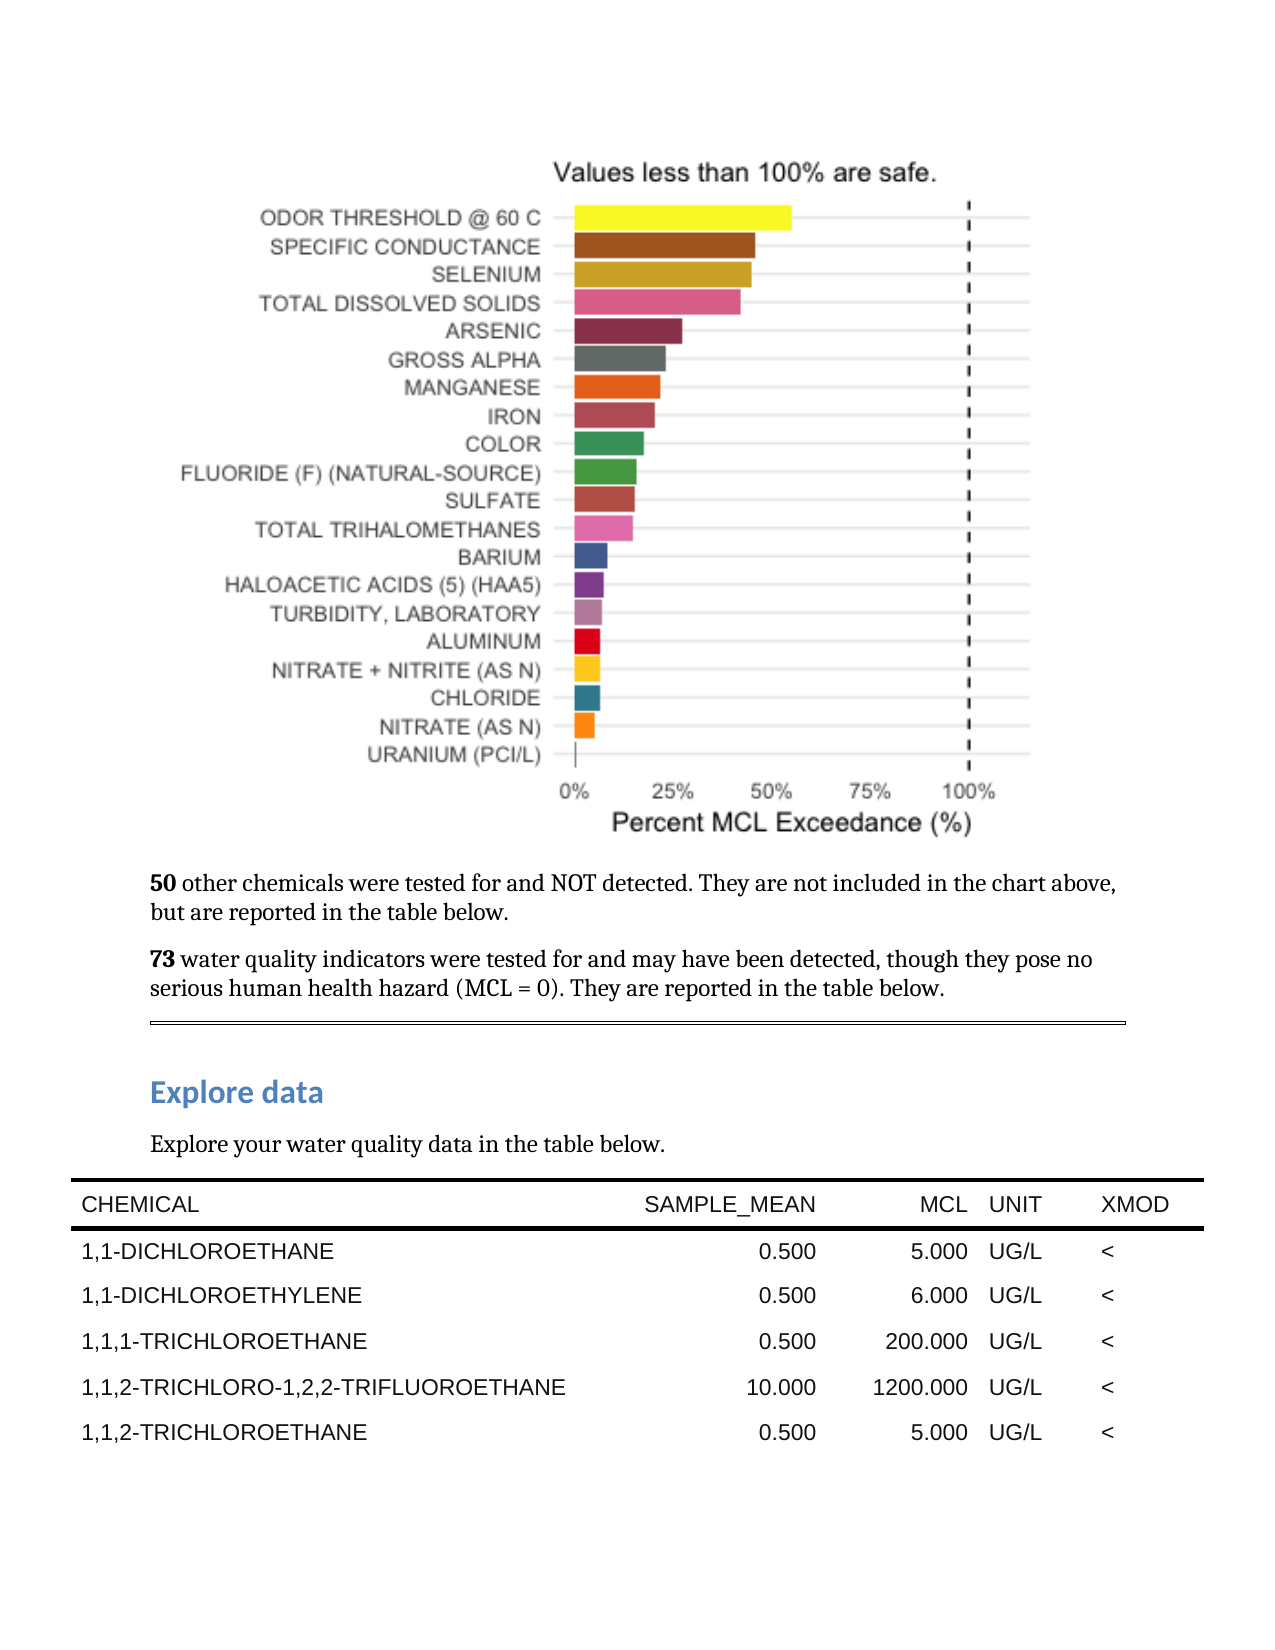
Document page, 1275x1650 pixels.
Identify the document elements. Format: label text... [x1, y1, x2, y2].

table_cell UG/L [978, 1318, 1090, 1364]
table_cell 0.500 [614, 1272, 826, 1318]
table_cell 1,1,2-TRICHLOROETHANE [71, 1410, 614, 1456]
table_cell UG/L [978, 1231, 1090, 1272]
text 50 other chemicals were tested for and NOT detected. They are not included in the chart above, but are reported in the table below. [150, 869, 1125, 926]
table_cell 200.000 [826, 1318, 978, 1364]
text 73 water quality indicators were tested for and may have been detected, though they pose no serious human health hazard (MCL = 0). They are reported in the table below. [150, 945, 1125, 1002]
table_header SAMPLE_MEAN [614, 1182, 826, 1226]
table_cell UG/L [978, 1272, 1090, 1318]
table_cell < [1090, 1272, 1204, 1318]
table_cell 1,1-DICHLOROETHANE [71, 1231, 614, 1272]
table_cell 1,1,1-TRICHLOROETHANE [71, 1318, 614, 1364]
table_cell < [1090, 1364, 1204, 1410]
subtitle Explore data [150, 1071, 1125, 1112]
table_cell 1,1,2-TRICHLORO-1,2,2-TRIFLUOROETHANE [71, 1364, 614, 1410]
table_cell 5.000 [826, 1231, 978, 1272]
table_header MCL [826, 1182, 978, 1226]
table_cell 5.000 [826, 1410, 978, 1456]
table_cell 1200.000 [826, 1364, 978, 1410]
table_header UNIT [978, 1182, 1090, 1226]
table_cell 0.500 [614, 1410, 826, 1456]
text Explore your water quality data in the table below. [150, 1130, 1125, 1159]
table_cell 0.500 [614, 1231, 826, 1272]
table_cell < [1090, 1318, 1204, 1364]
table_header CHEMICAL [71, 1182, 614, 1226]
table_header XMOD [1090, 1182, 1204, 1226]
table_cell UG/L [978, 1410, 1090, 1456]
table_cell 6.000 [826, 1272, 978, 1318]
table_cell < [1090, 1231, 1204, 1272]
table_cell 10.000 [614, 1364, 826, 1410]
table_cell < [1090, 1410, 1204, 1456]
table_cell 0.500 [614, 1318, 826, 1364]
table_cell UG/L [978, 1364, 1090, 1410]
picture [168, 150, 1044, 850]
table_cell 1,1-DICHLOROETHYLENE [71, 1272, 614, 1318]
